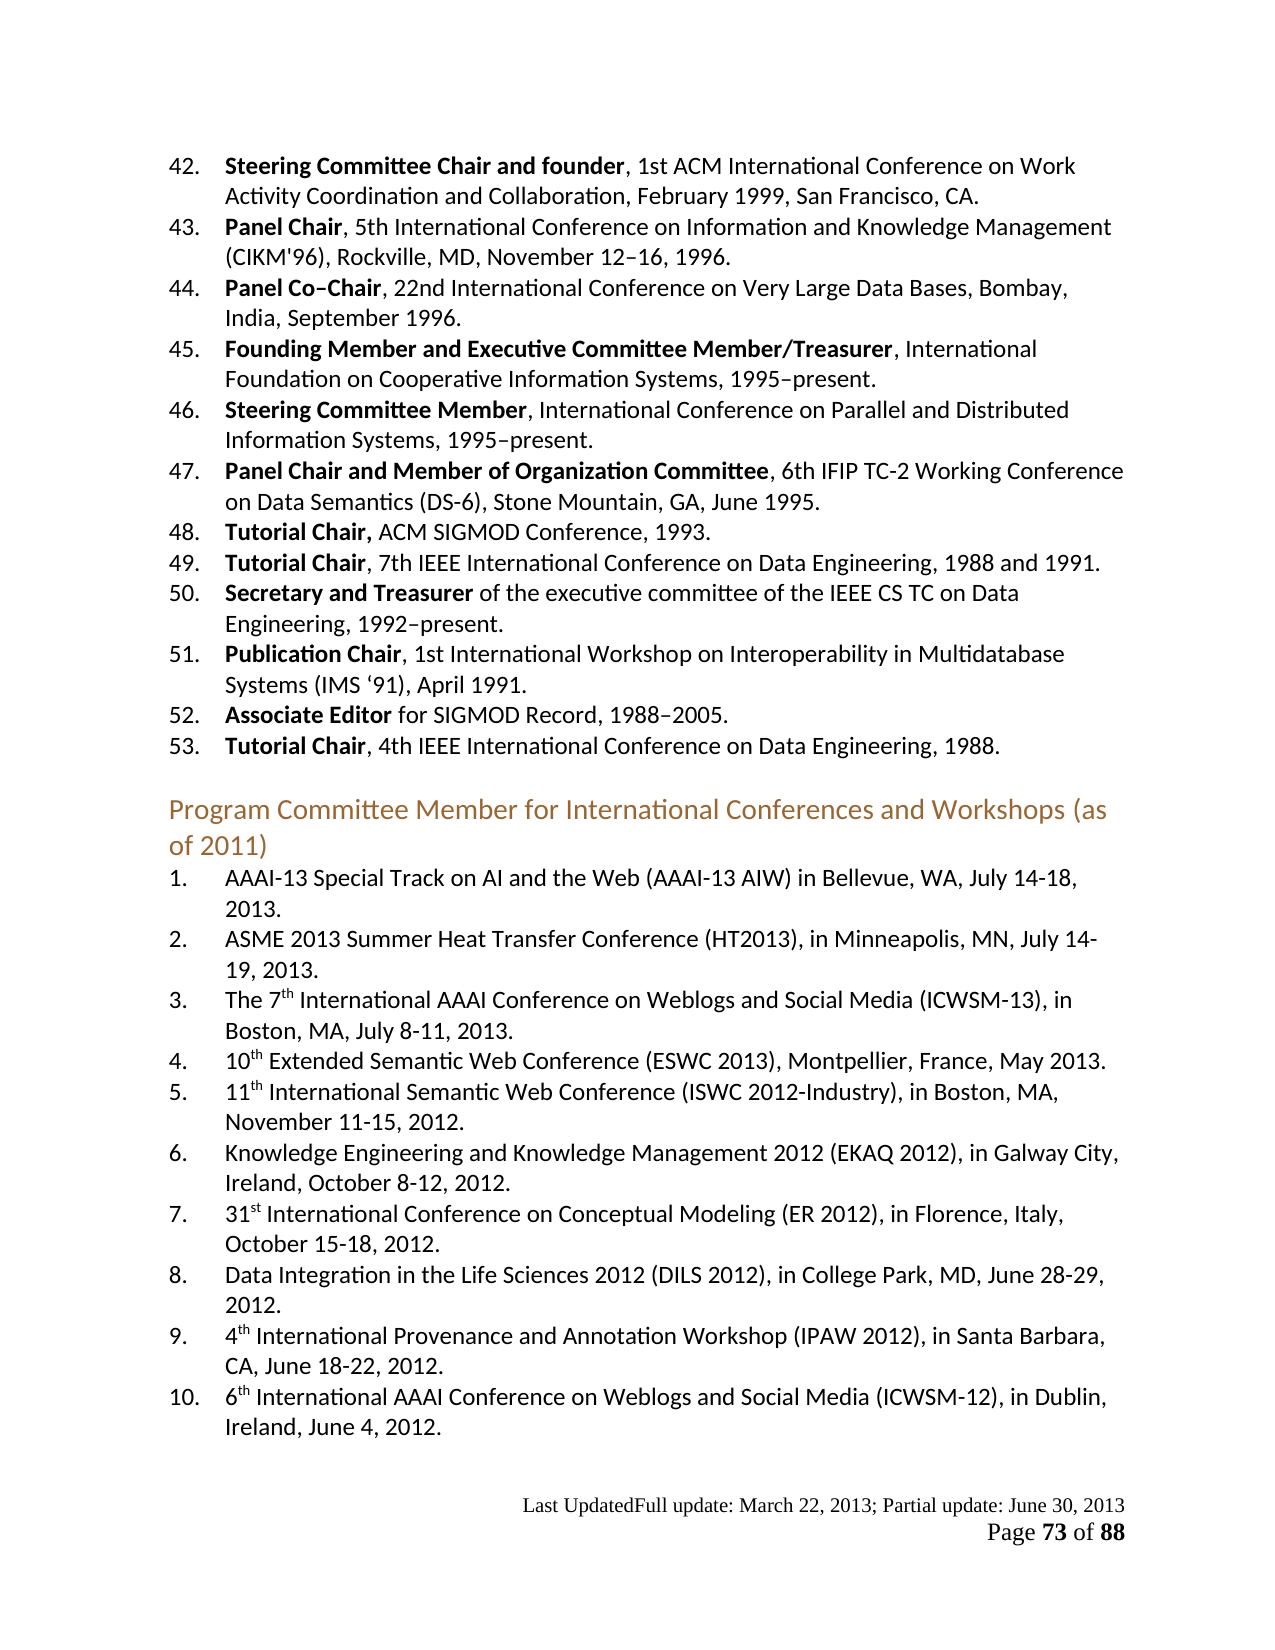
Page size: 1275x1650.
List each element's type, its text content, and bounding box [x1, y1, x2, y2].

list 11th International Semantic Web Conference (ISWC 2012-Industry), in Boston, MA, November 11-15, 2012. [169, 1076, 1125, 1137]
list The 7th International AAAI Conference on Weblogs and Social Media (ICWSM-13), in Boston, MA, July 8-11, 2013. [169, 984, 1125, 1045]
list Tutorial Chair, 4th IEEE International Conference on Data Engineering, 1988. [169, 730, 1125, 760]
list AAAI-13 Special Track on AI and the Web (AAAI-13 AIW) in Bellevue, WA, July 14-18, 2013. [169, 862, 1125, 923]
list Tutorial Chair, 7th IEEE International Conference on Data Engineering, 1988 and 1991. [169, 547, 1125, 577]
list 6th International AAAI Conference on Weblogs and Social Media (ICWSM-12), in Dublin, Ireland, June 4, 2012. [169, 1381, 1125, 1442]
list ASME 2013 Summer Heat Transfer Conference (HT2013), in Minneapolis, MN, July 14-19, 2013. [169, 923, 1125, 984]
list Tutorial Chair, ACM SIGMOD Conference, 1993. [169, 516, 1125, 547]
list Knowledge Engineering and Knowledge Management 2012 (EKAQ 2012), in Galway City, Ireland, October 8-12, 2012. [169, 1137, 1125, 1198]
list Secretary and Treasurer of the executive committee of the IEEE CS TC on Data Engineering, 1992–present. [169, 577, 1125, 638]
list Steering Committee Member, International Conference on Parallel and Distributed Information Systems, 1995–present. [169, 394, 1125, 455]
list Publication Chair, 1st International Workshop on Interoperability in Multidatabase Systems (IMS ‘91), April 1991. [169, 638, 1125, 699]
list 31st International Conference on Conceptual Modeling (ER 2012), in Florence, Italy, October 15-18, 2012. [169, 1198, 1125, 1259]
list Panel Chair and Member of Organization Committee, 6th IFIP TC-2 Working Conference on Data Semantics (DS-6), Stone Mountain, GA, June 1995. [169, 455, 1125, 516]
list Data Integration in the Life Sciences 2012 (DILS 2012), in College Park, MD, June 28-29, 2012. [169, 1259, 1125, 1320]
list Panel Co–Chair, 22nd International Conference on Very Large Data Bases, Bombay, India, September 1996. [169, 272, 1125, 333]
list Associate Editor for SIGMOD Record, 1988–2005. [169, 699, 1125, 730]
list Panel Chair, 5th International Conference on Information and Knowledge Management (CIKM'96), Rockville, MD, November 12–16, 1996. [169, 211, 1125, 272]
list 10th Extended Semantic Web Conference (ESWC 2013), Montpellier, France, May 2013. [169, 1045, 1125, 1076]
list 4th International Provenance and Annotation Workshop (IPAW 2012), in Santa Barbara, CA, June 18-22, 2012. [169, 1320, 1125, 1381]
subtitle Program Committee Member for International Conferences and Workshops (as of 2011) [169, 791, 1125, 862]
list Founding Member and Executive Committee Member/Treasurer, International Foundation on Cooperative Information Systems, 1995–present. [169, 333, 1125, 394]
list Steering Committee Chair and founder, 1st ACM International Conference on Work Activity Coordination and Collaboration, February 1999, San Francisco, CA. [169, 150, 1125, 211]
